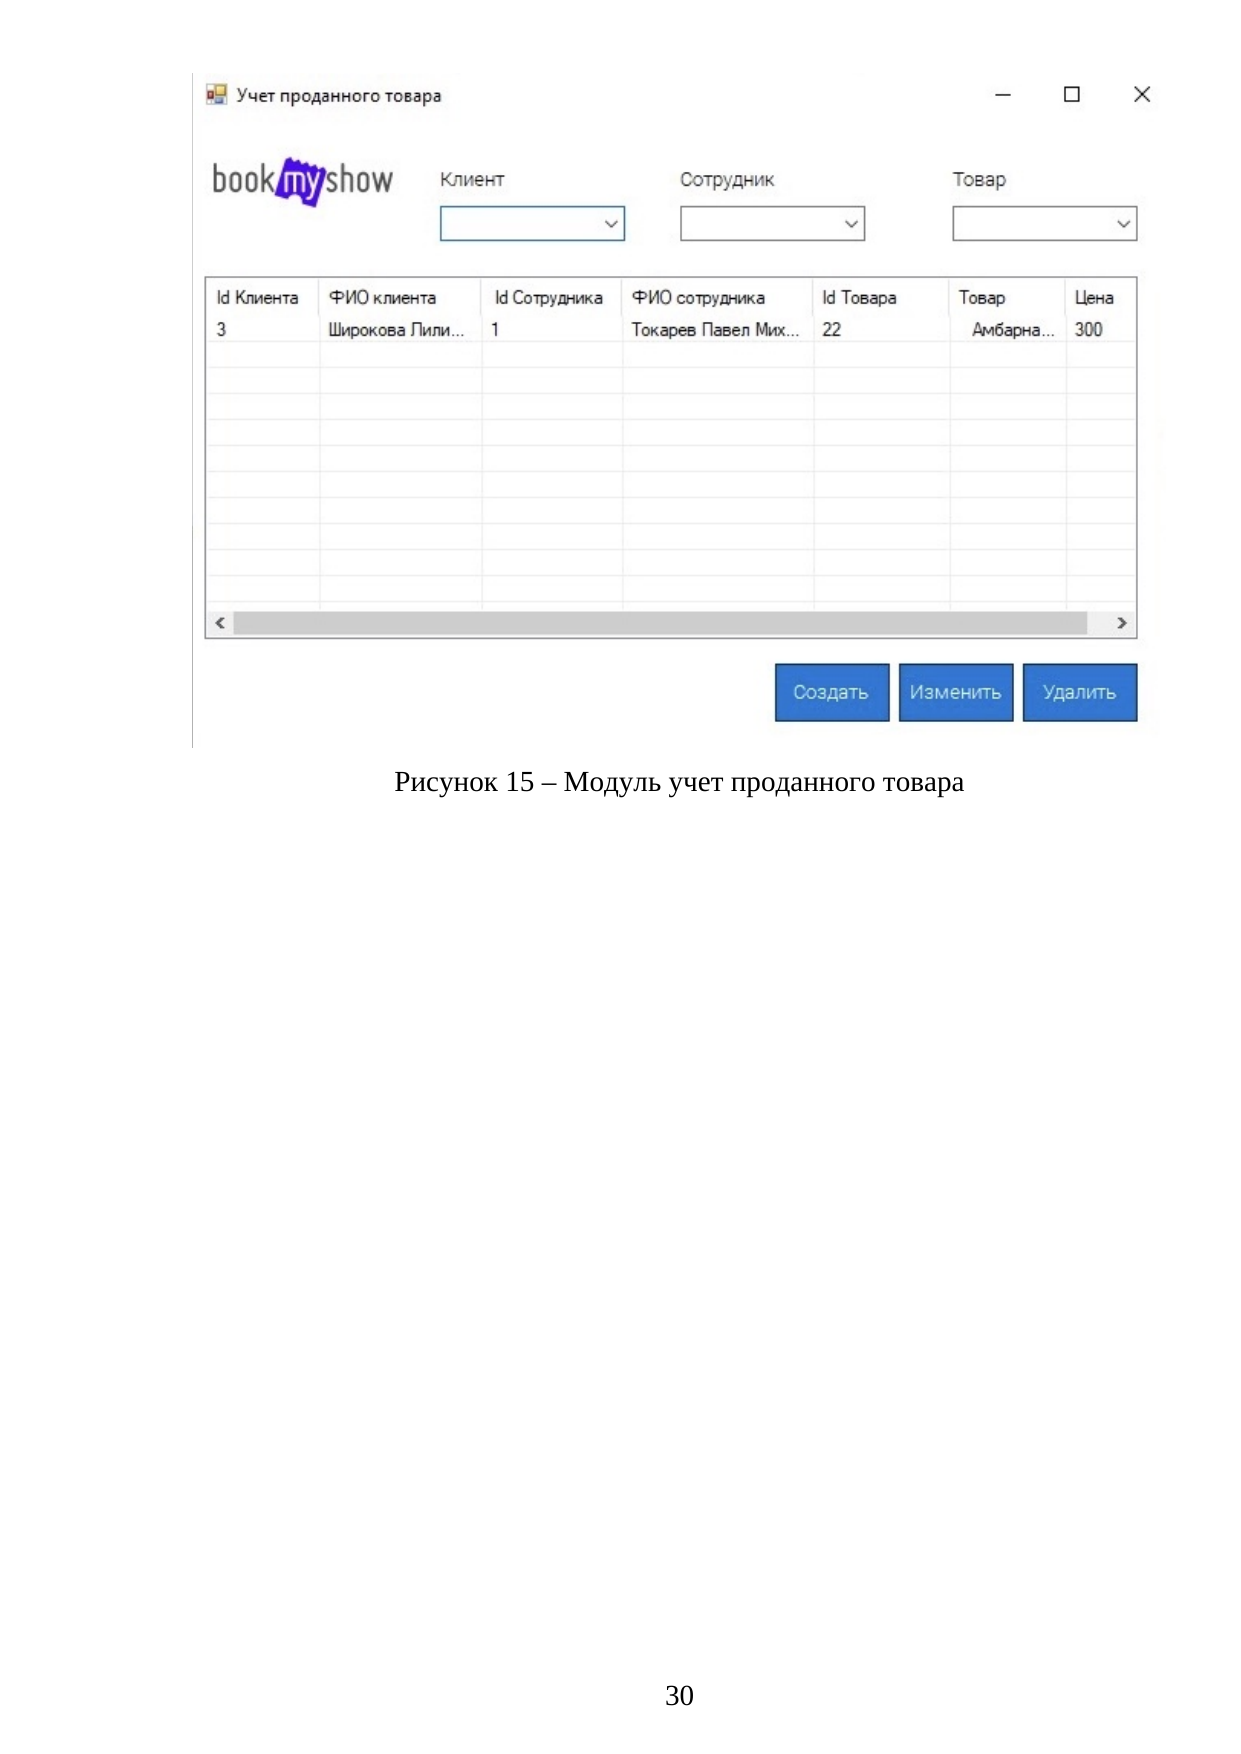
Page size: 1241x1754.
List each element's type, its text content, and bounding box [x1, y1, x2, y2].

picture [192, 73, 1167, 748]
text Рисунок 15 – Модуль учет проданного товара [177, 764, 1181, 798]
